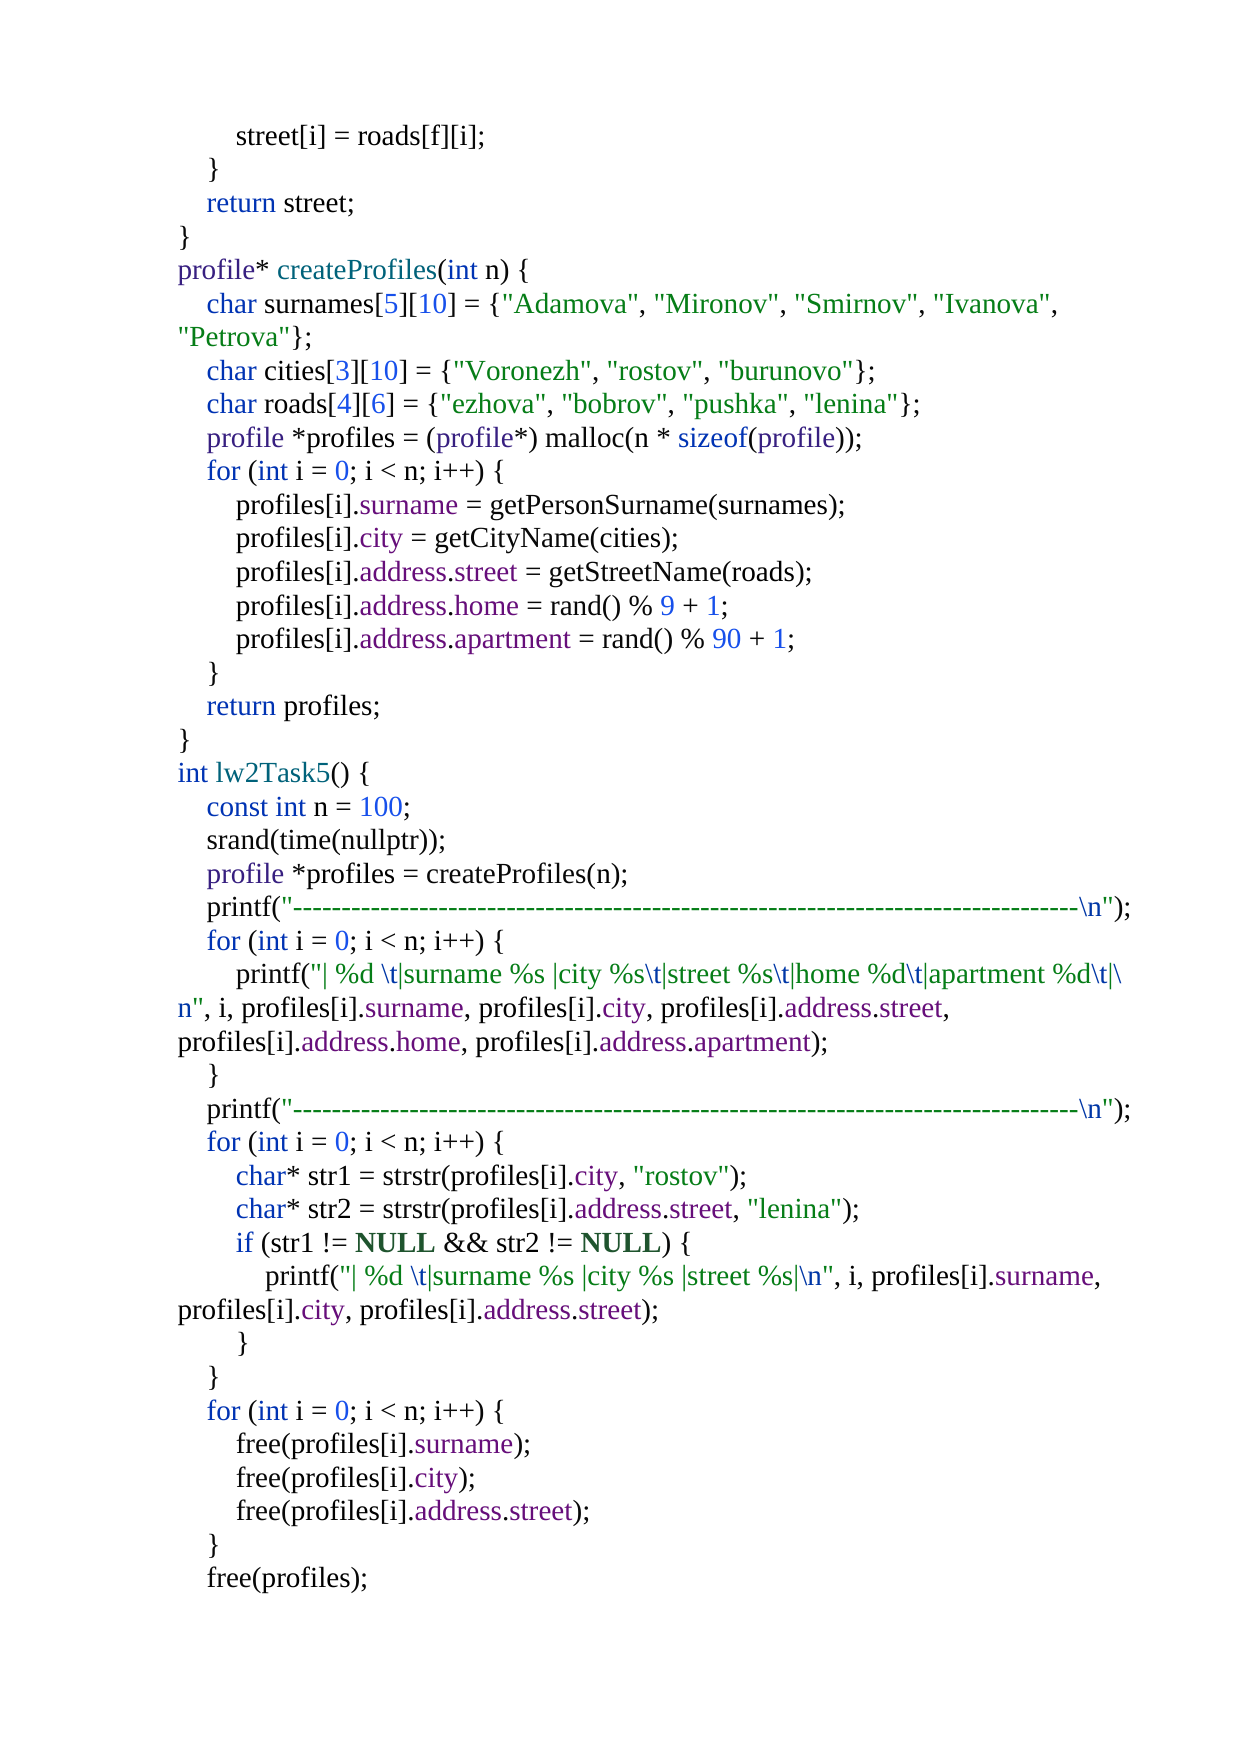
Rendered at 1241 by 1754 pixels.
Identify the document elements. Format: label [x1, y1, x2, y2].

text [177, 118, 1152, 1594]
